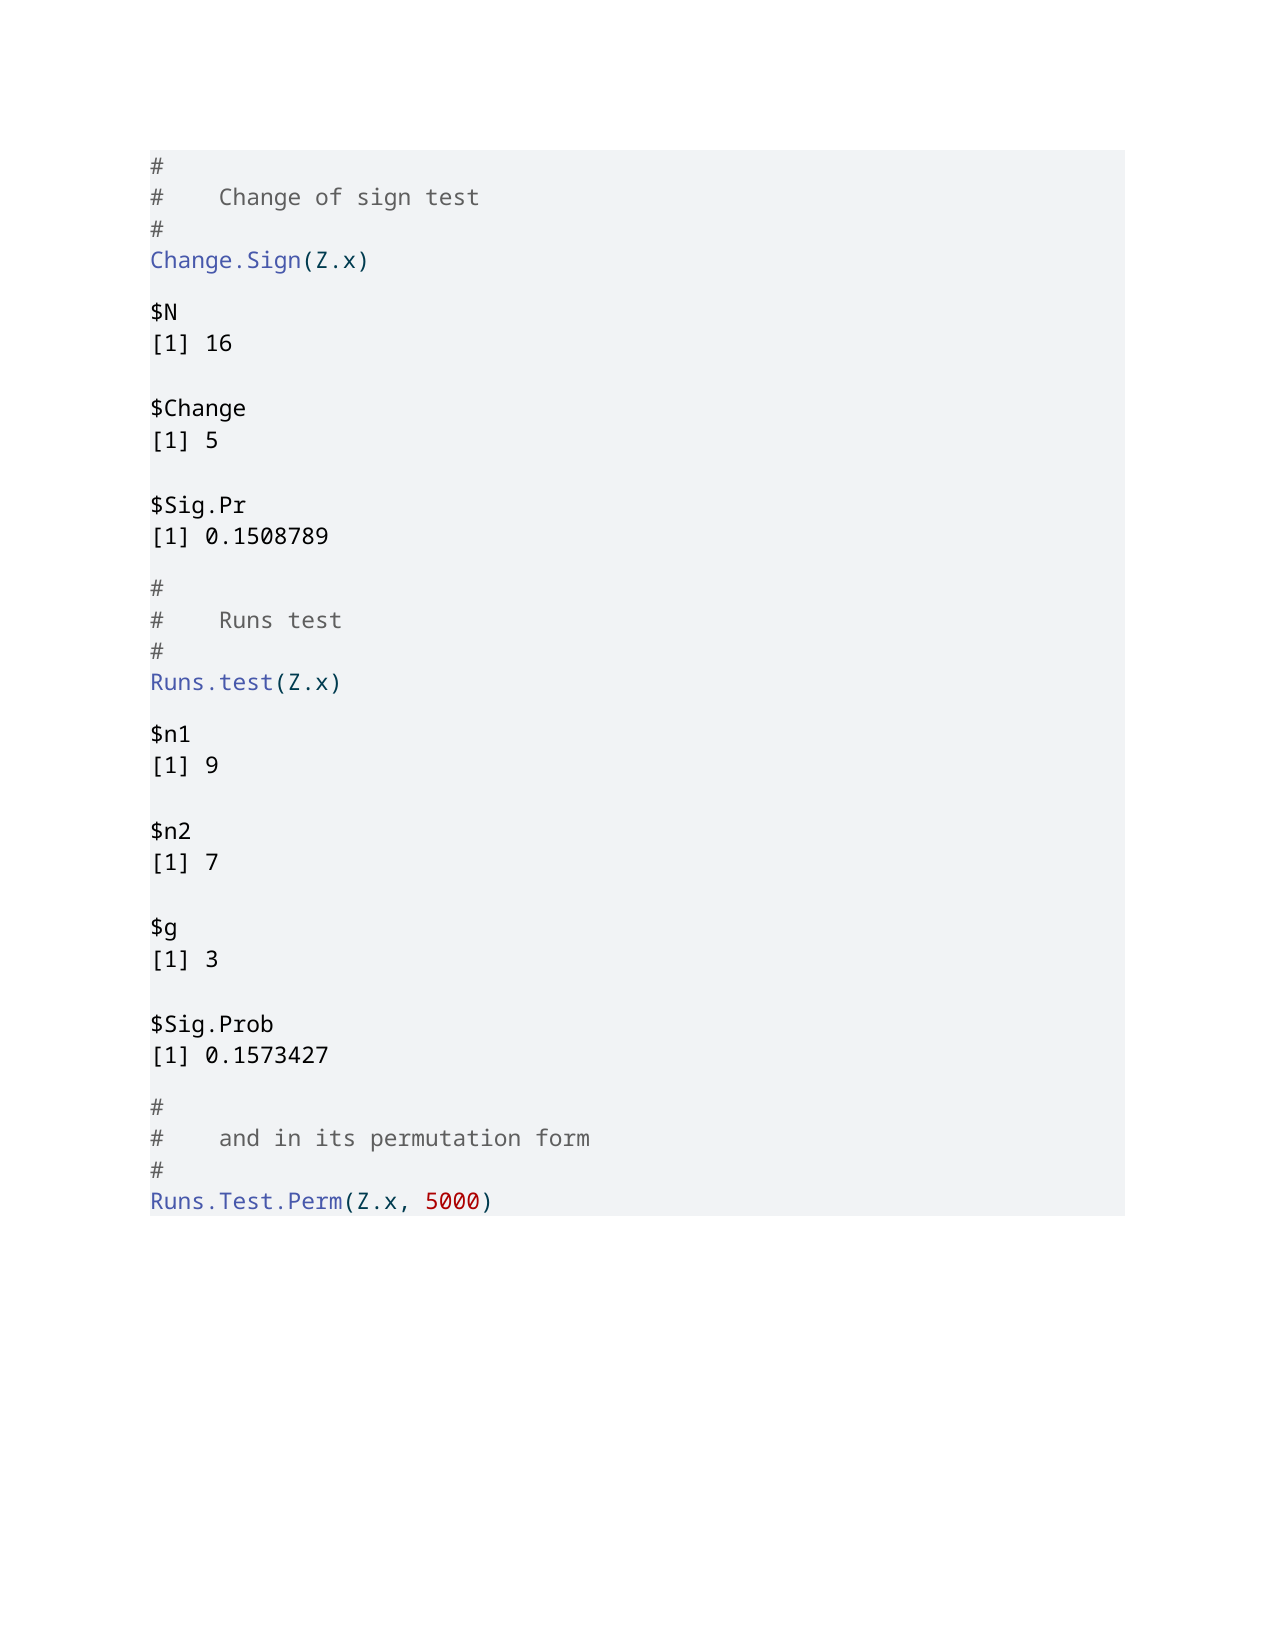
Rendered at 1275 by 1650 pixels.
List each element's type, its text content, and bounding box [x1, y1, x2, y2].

text $n1 [1] 9 $n2 [1] 7 $g [1] 3 $Sig.Prob [1] 0.1573427 [150, 718, 1125, 1070]
text # # Runs test # Runs.test(Z.x) [150, 572, 1125, 697]
text # # Change of sign test # Change.Sign(Z.x) [150, 150, 1125, 275]
text $N [1] 16 $Change [1] 5 $Sig.Pr [1] 0.1508789 [150, 296, 1125, 551]
text # # and in its permutation form # Runs.Test.Perm(Z.x, 5000) [150, 1091, 1125, 1216]
